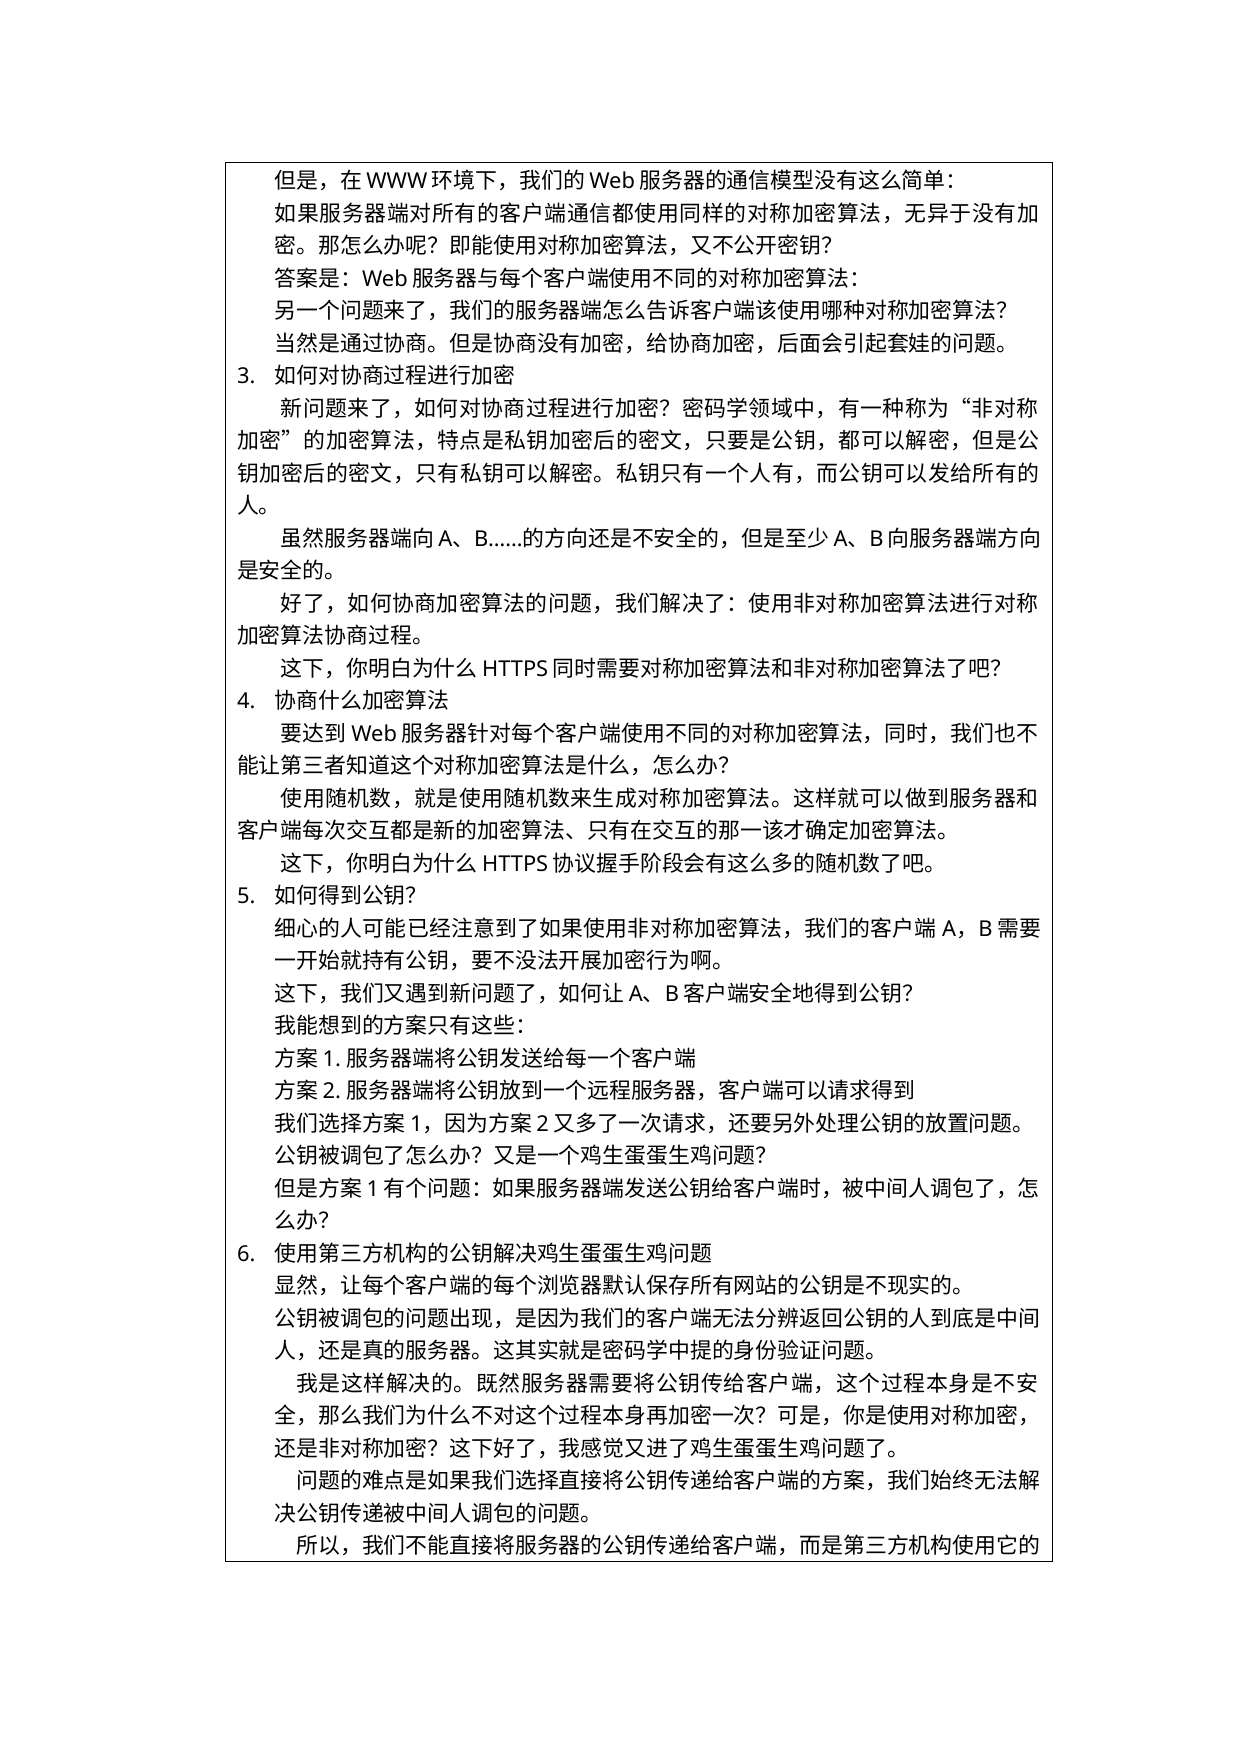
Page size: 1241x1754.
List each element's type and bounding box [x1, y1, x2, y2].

table_header [226, 163, 1052, 1561]
